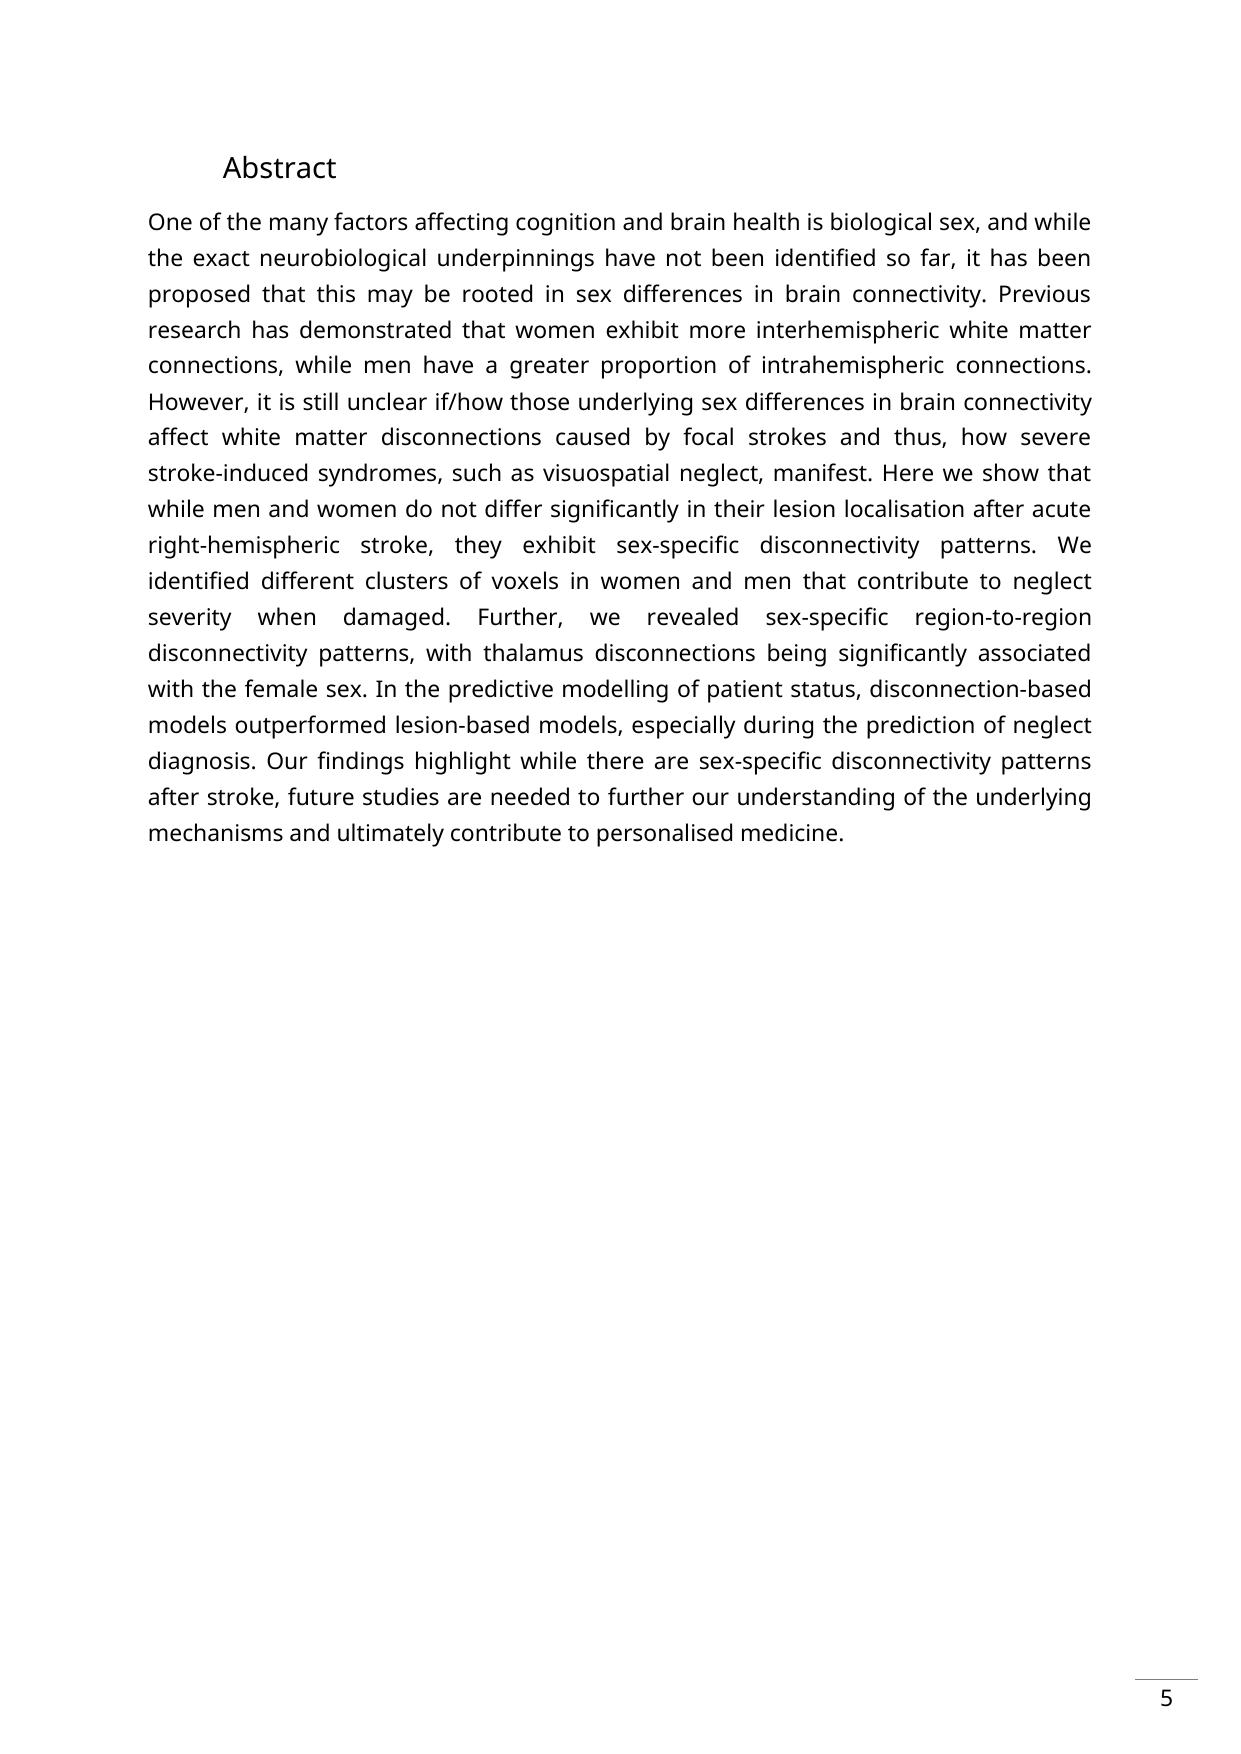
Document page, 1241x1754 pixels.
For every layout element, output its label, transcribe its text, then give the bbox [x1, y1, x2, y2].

text Abstract [223, 148, 1093, 187]
text One of the many factors affecting cognition and brain health is biological sex, and while the exact neurobiological underpinnings have not been identified so far, it has been proposed that this may be rooted in sex differences in brain connectivity. Previous research has demonstrated that women exhibit more interhemispheric white matter connections, while men have a greater proportion of intrahemispheric connections. However, it is still unclear if/how those underlying sex differences in brain connectivity affect white matter disconnections caused by focal strokes and thus, how severe stroke-induced syndromes, such as visuospatial neglect, manifest. Here we show that while men and women do not differ significantly in their lesion localisation after acute right-hemispheric stroke, they exhibit sex-specific disconnectivity patterns. We identified different clusters of voxels in women and men that contribute to neglect severity when damaged. Further, we revealed sex-specific region-to-region disconnectivity patterns, with thalamus disconnections being significantly associated with the female sex. In the predictive modelling of patient status, disconnection-based models outperformed lesion-based models, especially during the prediction of neglect diagnosis. Our findings highlight while there are sex-specific disconnectivity patterns after stroke, future studies are needed to further our understanding of the underlying mechanisms and ultimately contribute to personalised medicine. [148, 206, 1093, 848]
